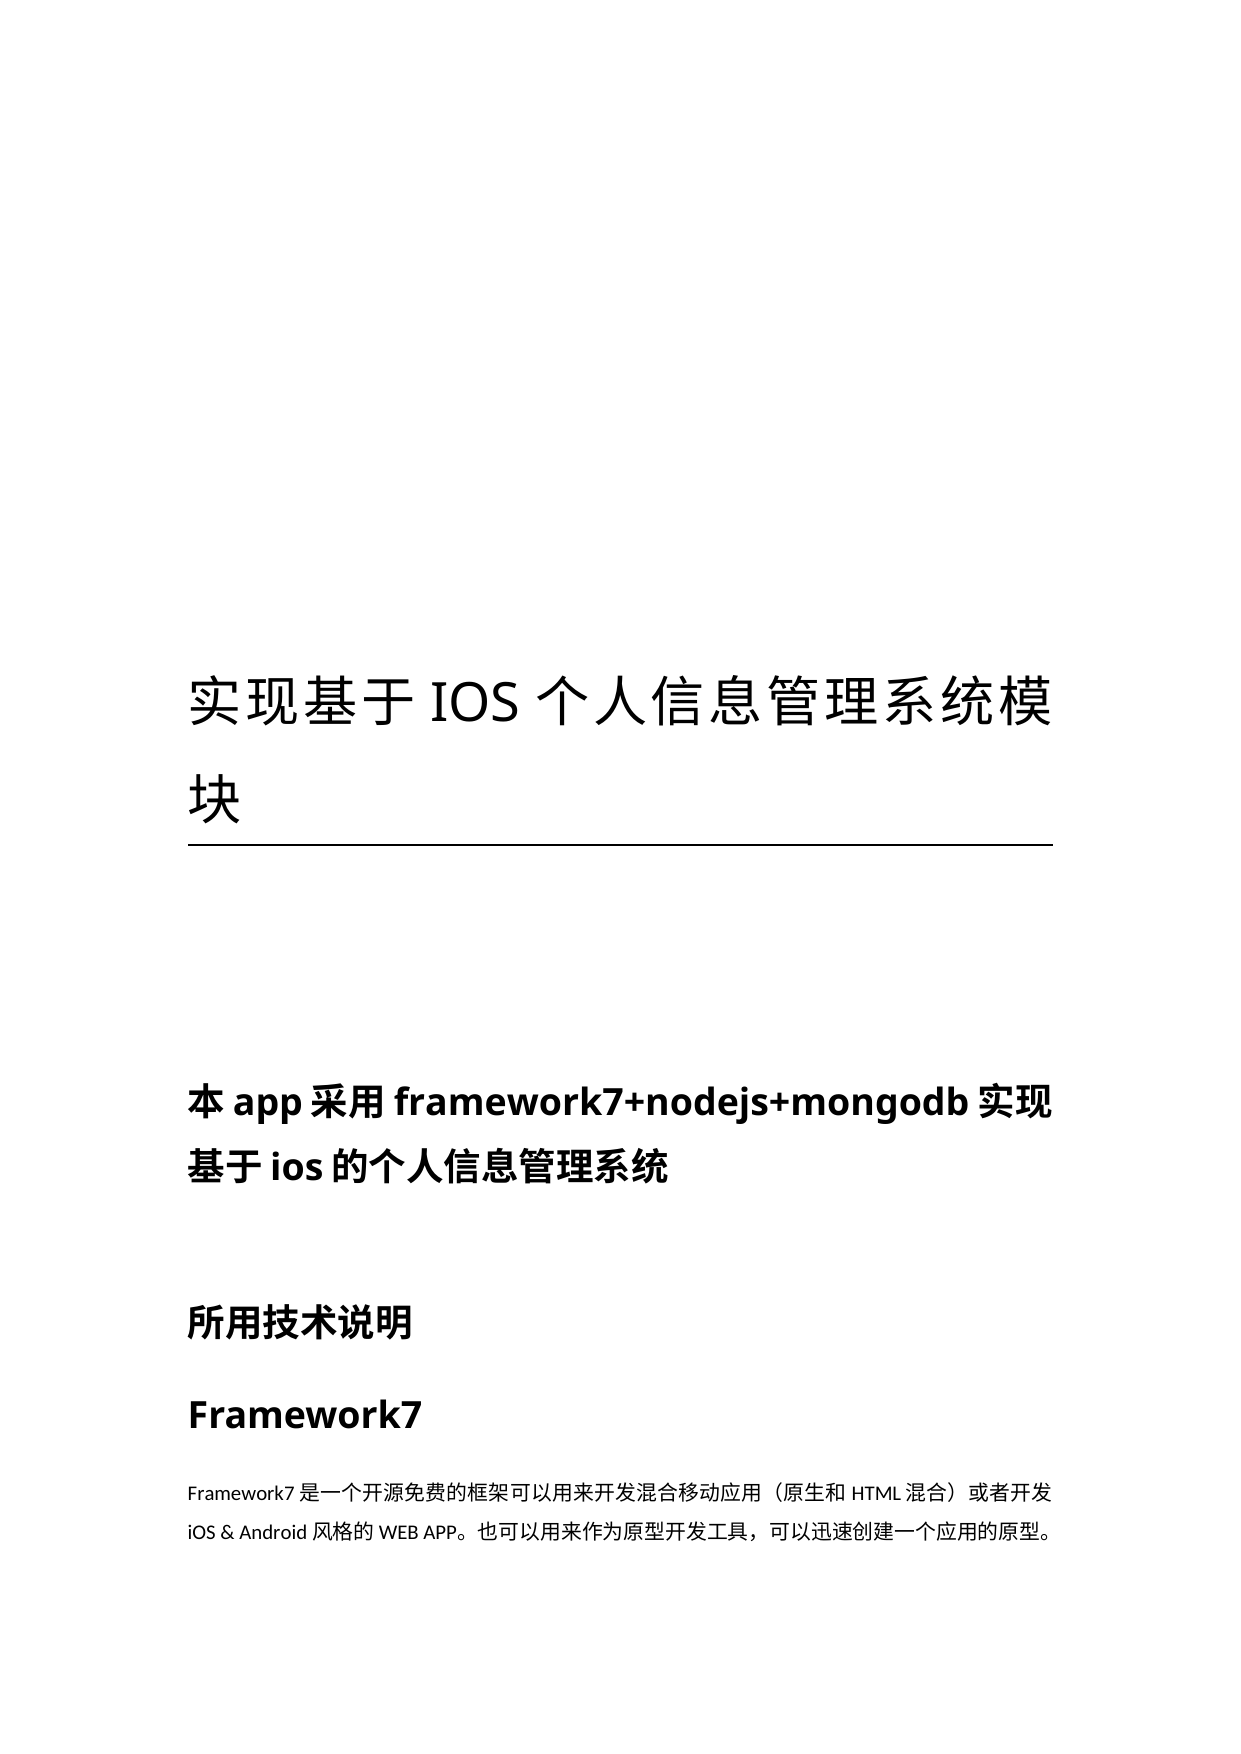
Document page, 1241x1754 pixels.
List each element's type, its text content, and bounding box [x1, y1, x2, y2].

text 所用技术说明 [187, 1287, 1053, 1352]
subtitle Framework7 [187, 1381, 1053, 1446]
text 本app采用framework7+nodejs+mongodb实现基于ios的个人信息管理系统 [187, 1066, 1053, 1196]
text 实现基于IOS个人信息管理系统模块 [187, 649, 1053, 846]
text Framework7 是一个开源免费的框架可以用来开发混合移动应用（原生和HTML混合）或者开发 iOS & Android 风格的WEB APP。也可以用来作为原型开发工具，可以迅速创建一个应用的原型。 [187, 1476, 1053, 1547]
